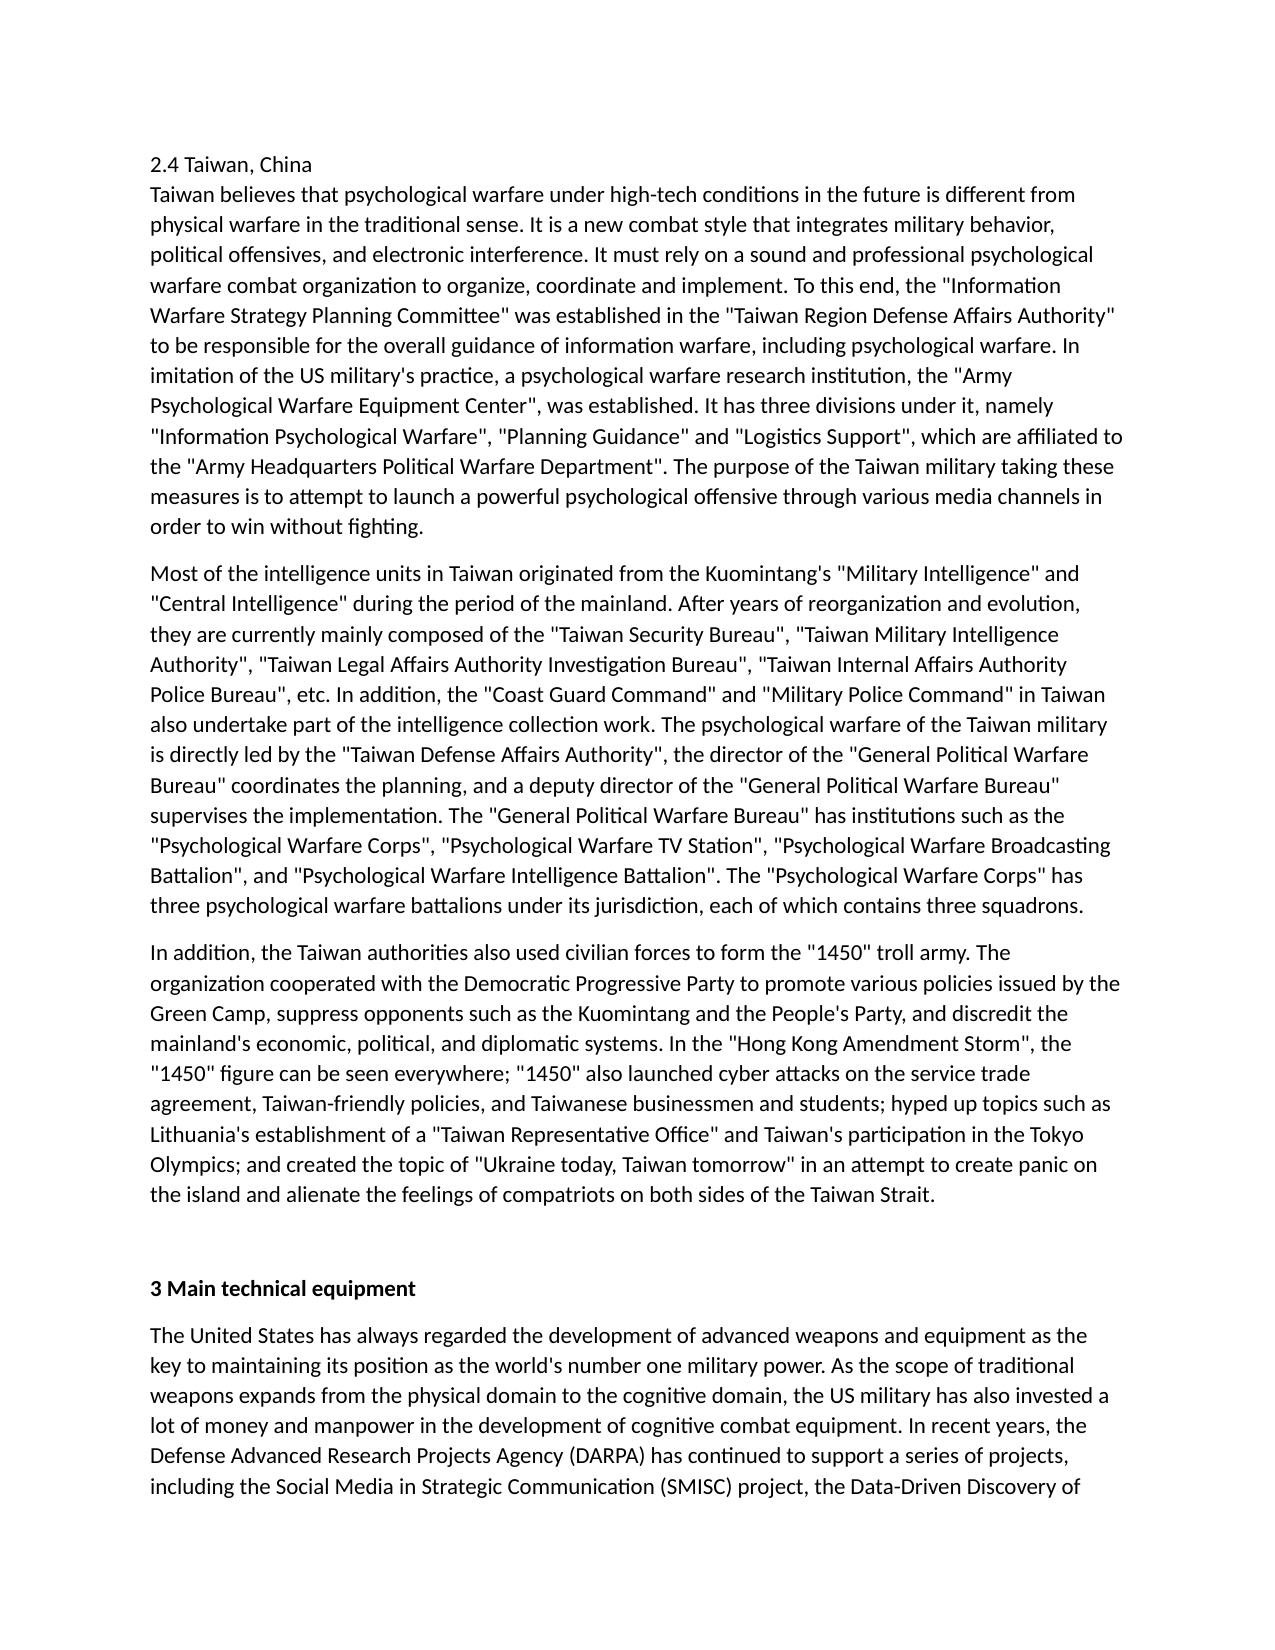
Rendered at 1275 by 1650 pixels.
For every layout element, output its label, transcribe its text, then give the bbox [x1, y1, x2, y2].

text 3 Main technical equipment [150, 1274, 1125, 1302]
text 2.4 Taiwan, China Taiwan believes that psychological warfare under high-tech conditions in the future is different from physical warfare in the traditional sense. It is a new combat style that integrates military behavior, political offensives, and electronic interference. It must rely on a sound and professional psychological warfare combat organization to organize, coordinate and implement. To this end, the "Information Warfare Strategy Planning Committee" was established in the "Taiwan Region Defense Affairs Authority" to be responsible for the overall guidance of information warfare, including psychological warfare. In imitation of the US military's practice, a psychological warfare research institution, the "Army Psychological Warfare Equipment Center", was established. It has three divisions under it, namely "Information Psychological Warfare", "Planning Guidance" and "Logistics Support", which are affiliated to the "Army Headquarters Political Warfare Department". The purpose of the Taiwan military taking these measures is to attempt to launch a powerful psychological offensive through various media channels in order to win without fighting. [150, 150, 1125, 541]
text In addition, the Taiwan authorities also used civilian forces to form the "1450" troll army. The organization cooperated with the Democratic Progressive Party to promote various policies issued by the Green Camp, suppress opponents such as the Kuomintang and the People's Party, and discredit the mainland's economic, political, and diplomatic systems. In the "Hong Kong Amendment Storm", the "1450" figure can be seen everywhere; "1450" also launched cyber attacks on the service trade agreement, Taiwan-friendly policies, and Taiwanese businessmen and students; hyped up topics such as Lithuania's establishment of a "Taiwan Representative Office" and Taiwan's participation in the Tokyo Olympics; and created the topic of "Ukraine today, Taiwan tomorrow" in an attempt to create panic on the island and alienate the feelings of compatriots on both sides of the Taiwan Strait. [150, 938, 1125, 1208]
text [150, 1321, 1125, 1500]
text Most of the intelligence units in Taiwan originated from the Kuomintang's "Military Intelligence" and "Central Intelligence" during the period of the mainland. After years of reorganization and evolution, they are currently mainly composed of the "Taiwan Security Bureau", "Taiwan Military Intelligence Authority", "Taiwan Legal Affairs Authority Investigation Bureau", "Taiwan Internal Affairs Authority Police Bureau", etc. In addition, the "Coast Guard Command" and "Military Police Command" in Taiwan also undertake part of the intelligence collection work. The psychological warfare of the Taiwan military is directly led by the "Taiwan Defense Affairs Authority", the director of the "General Political Warfare Bureau" coordinates the planning, and a deputy director of the "General Political Warfare Bureau" supervises the implementation. The "General Political Warfare Bureau" has institutions such as the "Psychological Warfare Corps", "Psychological Warfare TV Station", "Psychological Warfare Broadcasting Battalion", and "Psychological Warfare Intelligence Battalion". The "Psychological Warfare Corps" has three psychological warfare battalions under its jurisdiction, each of which contains three squadrons. [150, 559, 1125, 920]
